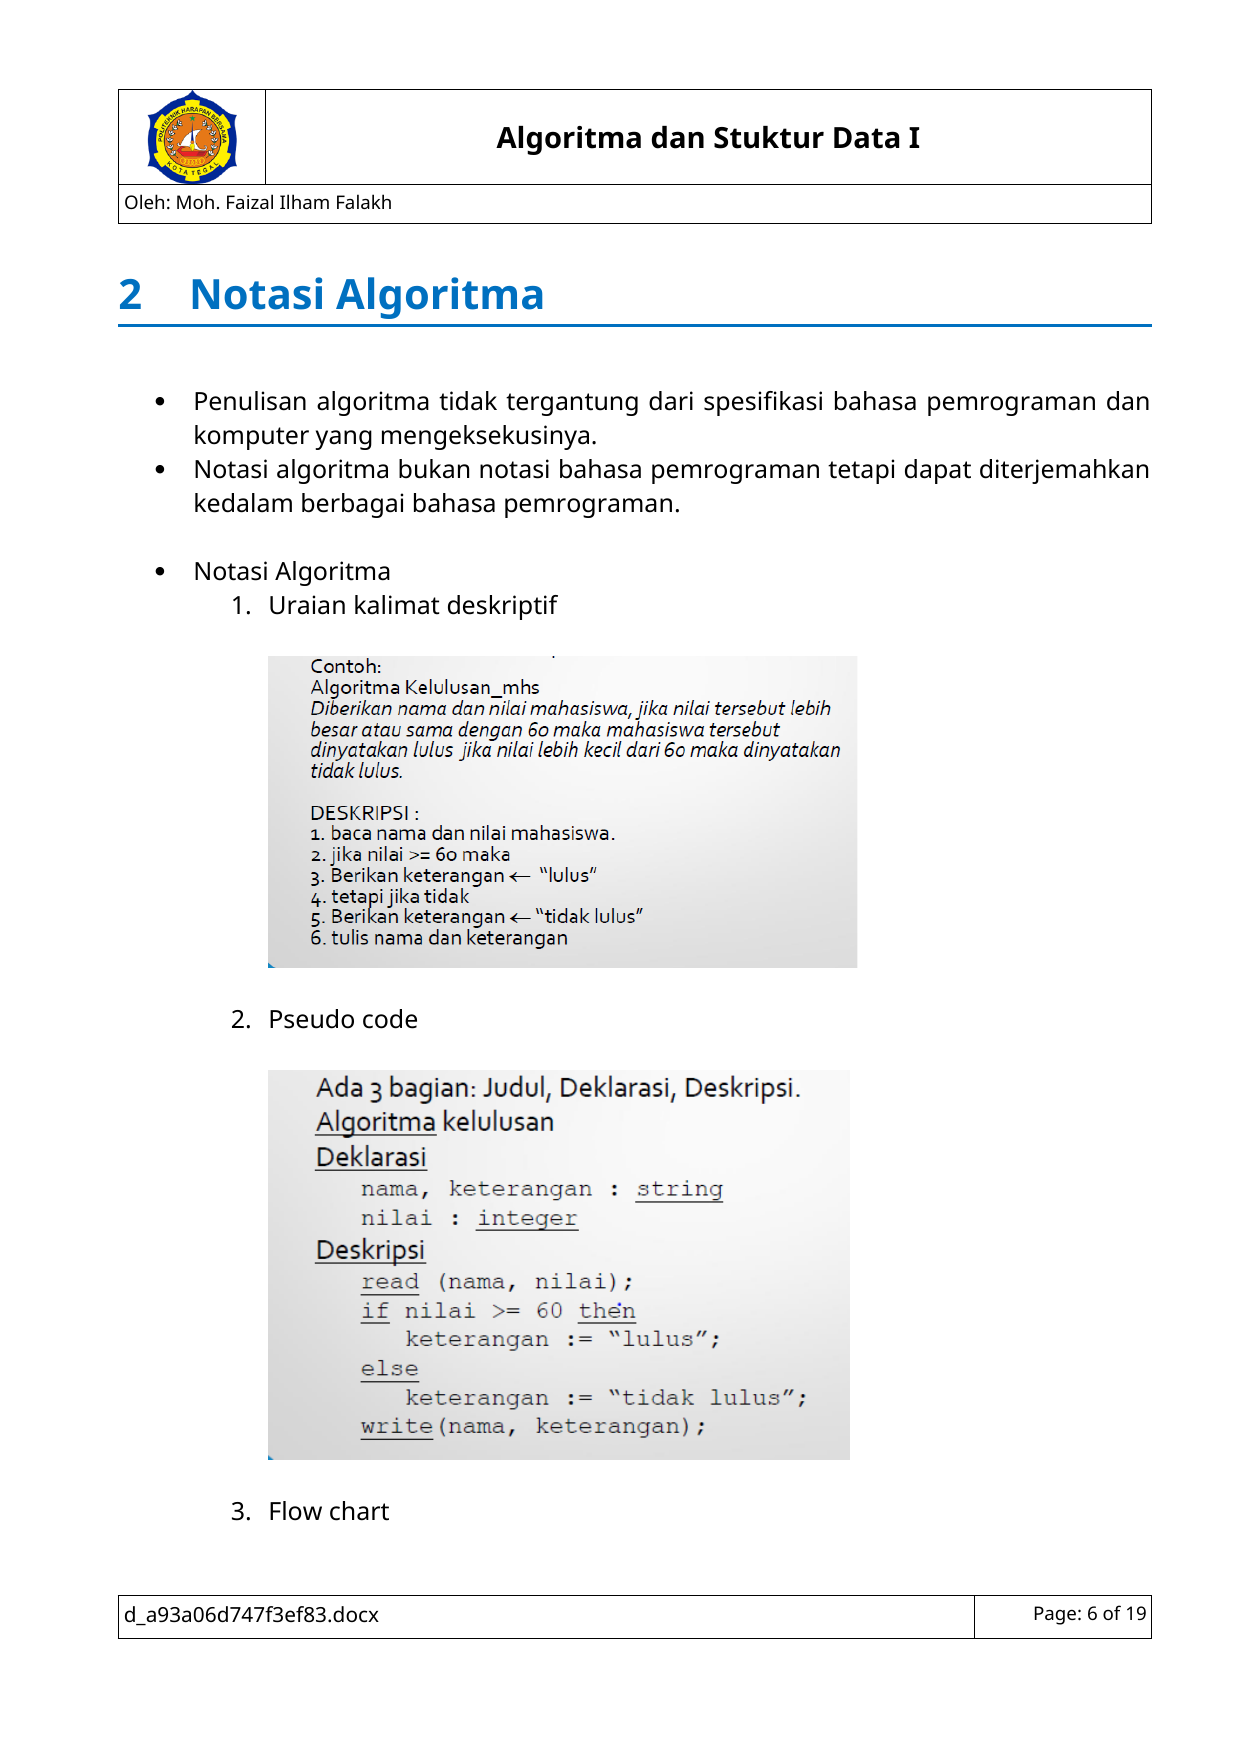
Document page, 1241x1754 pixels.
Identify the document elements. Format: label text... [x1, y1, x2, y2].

list Flow chart [231, 1493, 1152, 1527]
picture [268, 656, 858, 968]
picture [147, 89, 237, 184]
subtitle Notasi Algoritma [118, 265, 1152, 324]
list Pseudo code [231, 1002, 1152, 1036]
list Uraian kalimat deskriptif [231, 588, 1152, 622]
list Notasi Algoritma [156, 554, 1152, 588]
picture [268, 1070, 850, 1460]
list Notasi algoritma bukan notasi bahasa pemrograman tetapi dapat diterjemahkan kedalam berbagai bahasa pemrograman. [156, 452, 1152, 520]
list Penulisan algoritma tidak tergantung dari spesifikasi bahasa pemrograman dan komputer yang mengeksekusinya. [156, 383, 1152, 452]
